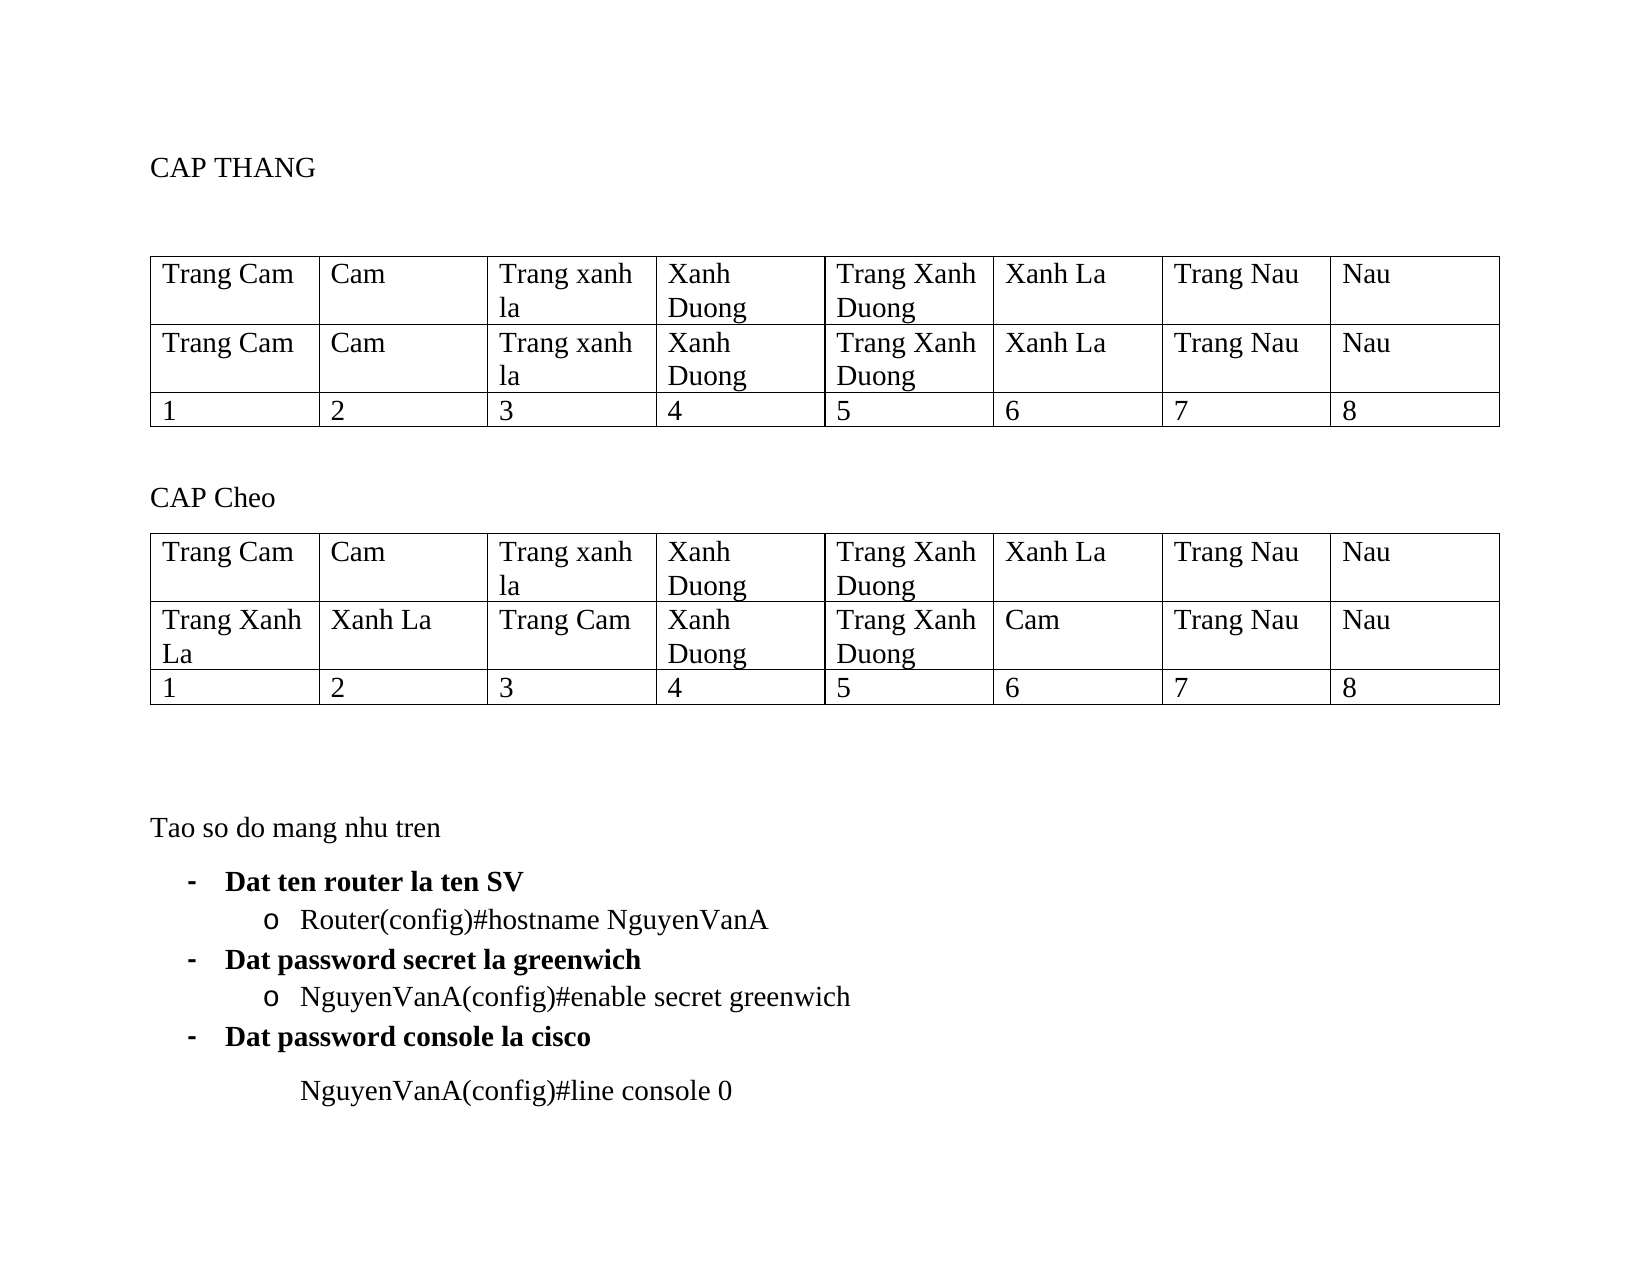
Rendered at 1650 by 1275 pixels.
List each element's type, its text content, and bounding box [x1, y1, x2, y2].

table_cell Xanh Duong [657, 325, 824, 392]
table_header Trang Nau [1163, 257, 1330, 324]
table_cell 6 [994, 670, 1162, 704]
table_cell Trang Xanh Duong [826, 325, 993, 392]
table_cell Trang xanh la [488, 325, 656, 392]
table_cell Trang Xanh La [151, 602, 319, 669]
table_cell 3 [488, 670, 656, 704]
table_cell Trang Cam [151, 325, 319, 392]
table_cell 5 [826, 393, 993, 426]
table_cell Xanh La [320, 602, 487, 669]
table_header Cam [320, 257, 487, 324]
table_cell Xanh Duong [657, 602, 824, 669]
table_cell Trang Nau [1163, 325, 1330, 392]
table_cell 4 [657, 670, 824, 704]
table_header Trang Xanh Duong [826, 534, 993, 601]
table_header Trang Cam [151, 257, 319, 324]
table_cell 4 [657, 393, 824, 426]
table_cell Xanh La [994, 325, 1162, 392]
table_cell Nau [1331, 325, 1499, 392]
table_header Nau [1331, 534, 1499, 601]
list Dat password console la cisco [187, 1018, 1500, 1054]
table_cell 2 [320, 670, 487, 704]
table_header Cam [320, 534, 487, 601]
text Tao so do mang nhu tren [150, 811, 1500, 844]
table_header Trang xanh la [488, 534, 656, 601]
table_cell Trang Cam [488, 602, 656, 669]
list Dat ten router la ten SV [187, 863, 1500, 899]
table_header Trang xanh la [488, 257, 656, 324]
table_header Trang Cam [151, 534, 319, 601]
table_cell 2 [320, 393, 487, 426]
table_cell 3 [488, 393, 656, 426]
table_cell 8 [1331, 393, 1499, 426]
table_cell Cam [994, 602, 1162, 669]
table_header Trang Nau [1163, 534, 1330, 601]
table_cell Trang Nau [1163, 602, 1330, 669]
table_cell Nau [1331, 602, 1499, 669]
table_cell 7 [1163, 670, 1330, 704]
table_cell 1 [151, 670, 319, 704]
table_cell 6 [994, 393, 1162, 426]
text CAP THANG [150, 150, 1500, 183]
table_header Xanh Duong [657, 257, 824, 324]
table_header Trang Xanh Duong [826, 257, 993, 324]
text NguyenVanA(config)#line console 0 [225, 1073, 1500, 1107]
list Router(config)#hostname NguyenVanA [262, 902, 1500, 938]
table_cell Trang Xanh Duong [826, 602, 993, 669]
table_header Nau [1331, 257, 1499, 324]
table_header Xanh La [994, 534, 1162, 601]
list Dat password secret la greenwich [187, 941, 1500, 976]
table_cell 1 [151, 393, 319, 426]
table_header Xanh Duong [657, 534, 824, 601]
table_cell 7 [1163, 393, 1330, 426]
table_cell 8 [1331, 670, 1499, 704]
table_header Xanh La [994, 257, 1162, 324]
text CAP Cheo [150, 480, 1500, 514]
table_cell 5 [826, 670, 993, 704]
list NguyenVanA(config)#enable secret greenwich [262, 979, 1500, 1015]
table_cell Cam [320, 325, 487, 392]
